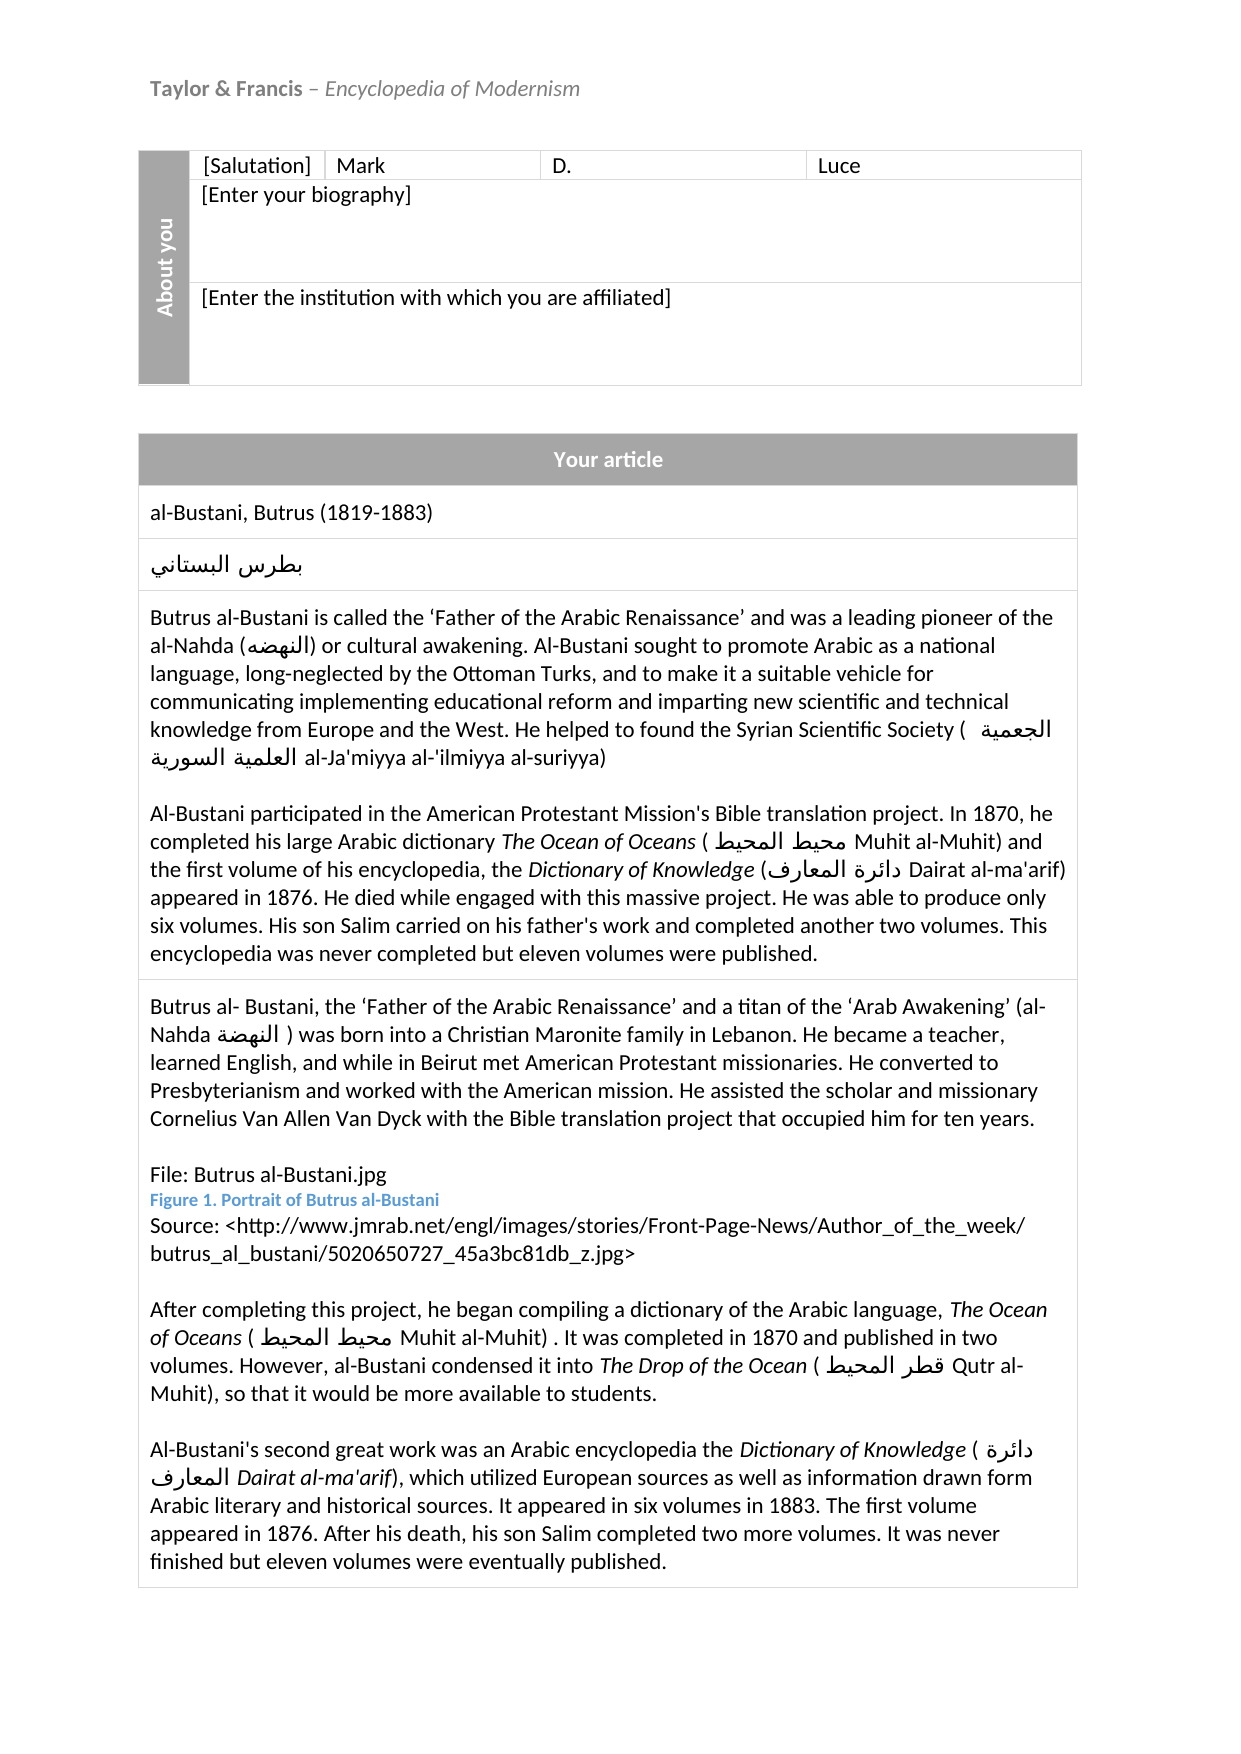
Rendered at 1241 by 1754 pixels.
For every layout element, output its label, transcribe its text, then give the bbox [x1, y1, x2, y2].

table_header About you [139, 151, 189, 384]
table_header Your article [139, 434, 1077, 485]
